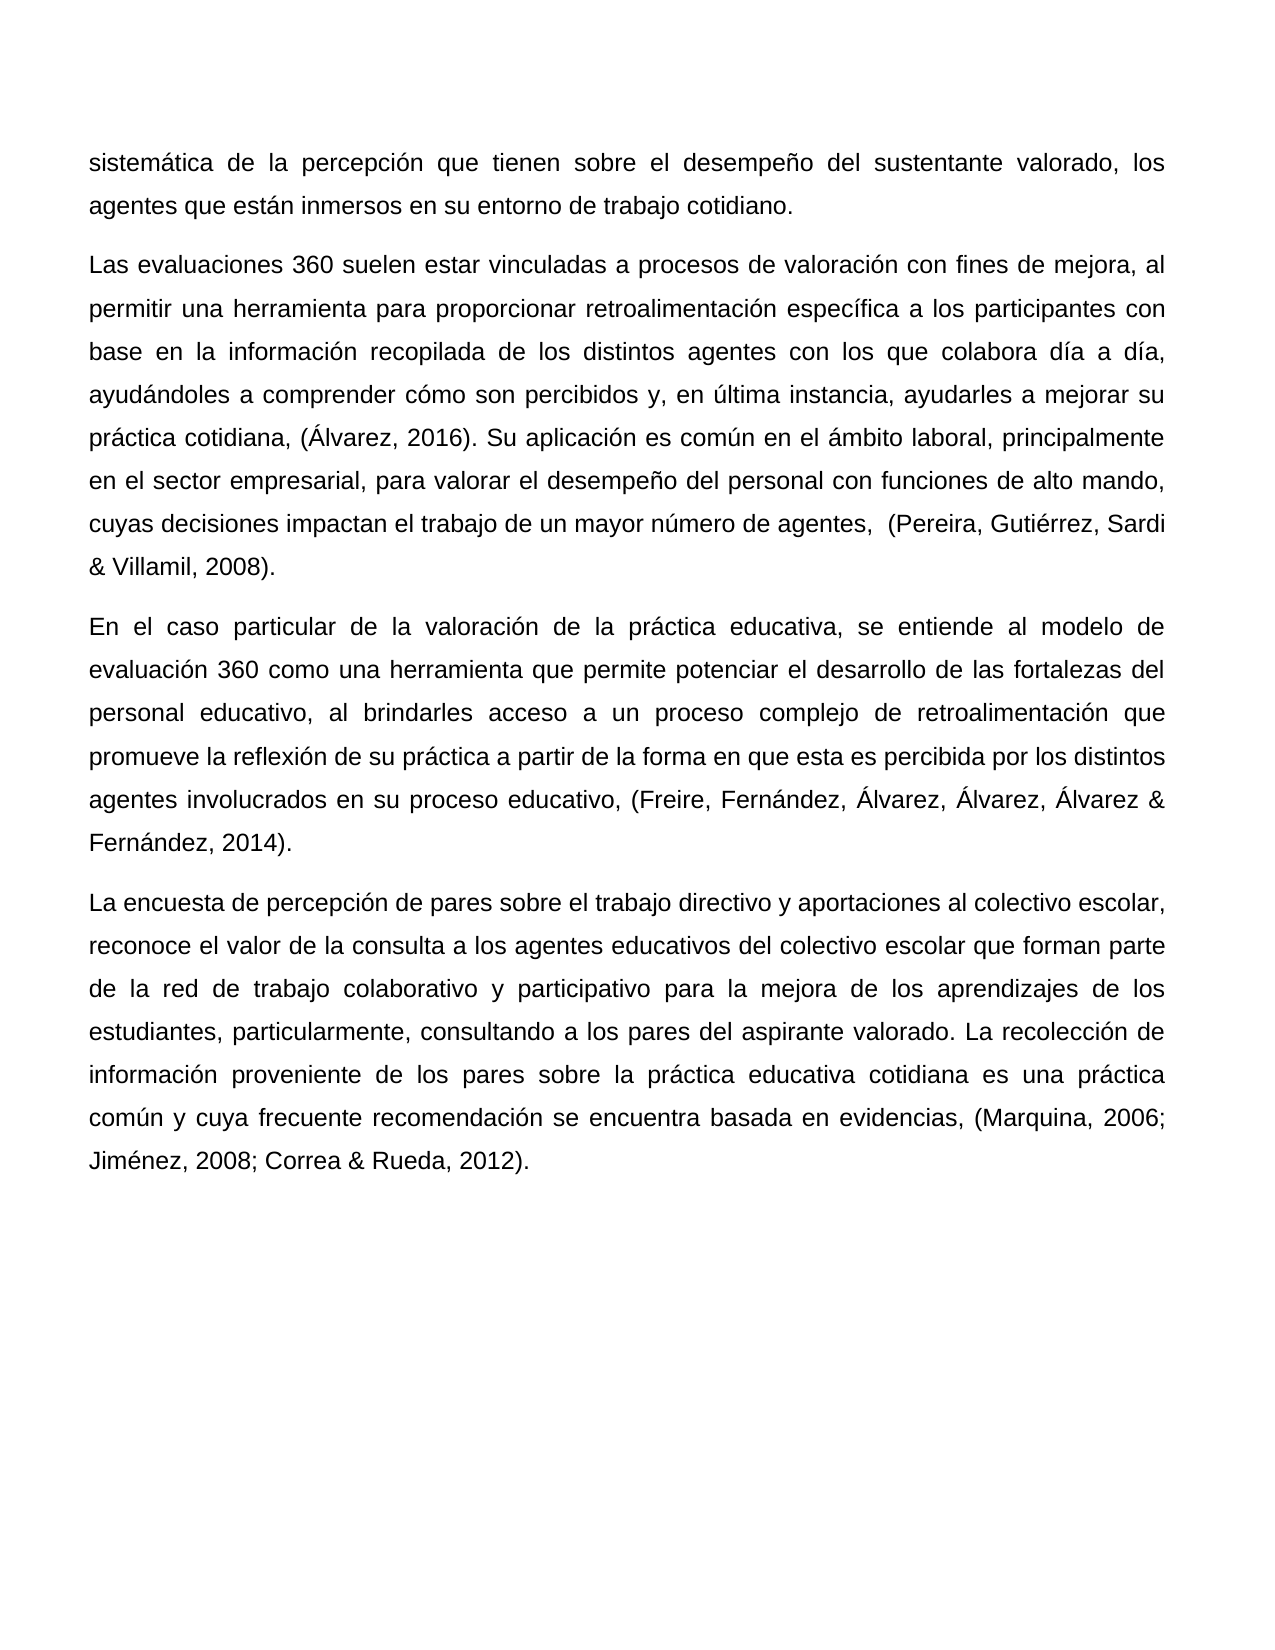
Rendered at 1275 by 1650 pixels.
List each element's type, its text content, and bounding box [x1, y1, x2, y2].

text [88, 148, 1167, 219]
text La encuesta de percepción de pares sobre el trabajo directivo y aportaciones al colectivo escolar, reconoce el valor de la consulta a los agentes educativos del colectivo escolar que forman parte de la red de trabajo colaborativo y participativo para la mejora de los aprendizajes de los estudiantes, particularmente, consultando a los pares del aspirante valorado. La recolección de información proveniente de los pares sobre la práctica educativa cotidiana es una práctica común y cuya frecuente recomendación se encuentra basada en evidencias, (Marquina, 2006; Jiménez, 2008; Correa & Rueda, 2012). [88, 888, 1167, 1175]
text En el caso particular de la valoración de la práctica educativa, se entiende al modelo de evaluación 360 como una herramienta que permite potenciar el desarrollo de las fortalezas del personal educativo, al brindarles acceso a un proceso complejo de retroalimentación que promueve la reflexión de su práctica a partir de la forma en que esta es percibida por los distintos agentes involucrados en su proceso educativo, (Freire, Fernández, Álvarez, Álvarez, Álvarez & Fernández, 2014). [88, 612, 1167, 857]
text Las evaluaciones 360 suelen estar vinculadas a procesos de valoración con fines de mejora, al permitir una herramienta para proporcionar retroalimentación específica a los participantes con base en la información recopilada de los distintos agentes con los que colabora día a día, ayudándoles a comprender cómo son percibidos y, en última instancia, ayudarles a mejorar su práctica cotidiana, (Álvarez, 2016). Su aplicación es común en el ámbito laboral, principalmente en el sector empresarial, para valorar el desempeño del personal con funciones de alto mando, cuyas decisiones impactan el trabajo de un mayor número de agentes, (Pereira, Gutiérrez, Sardi & Villamil, 2008). [88, 251, 1167, 581]
